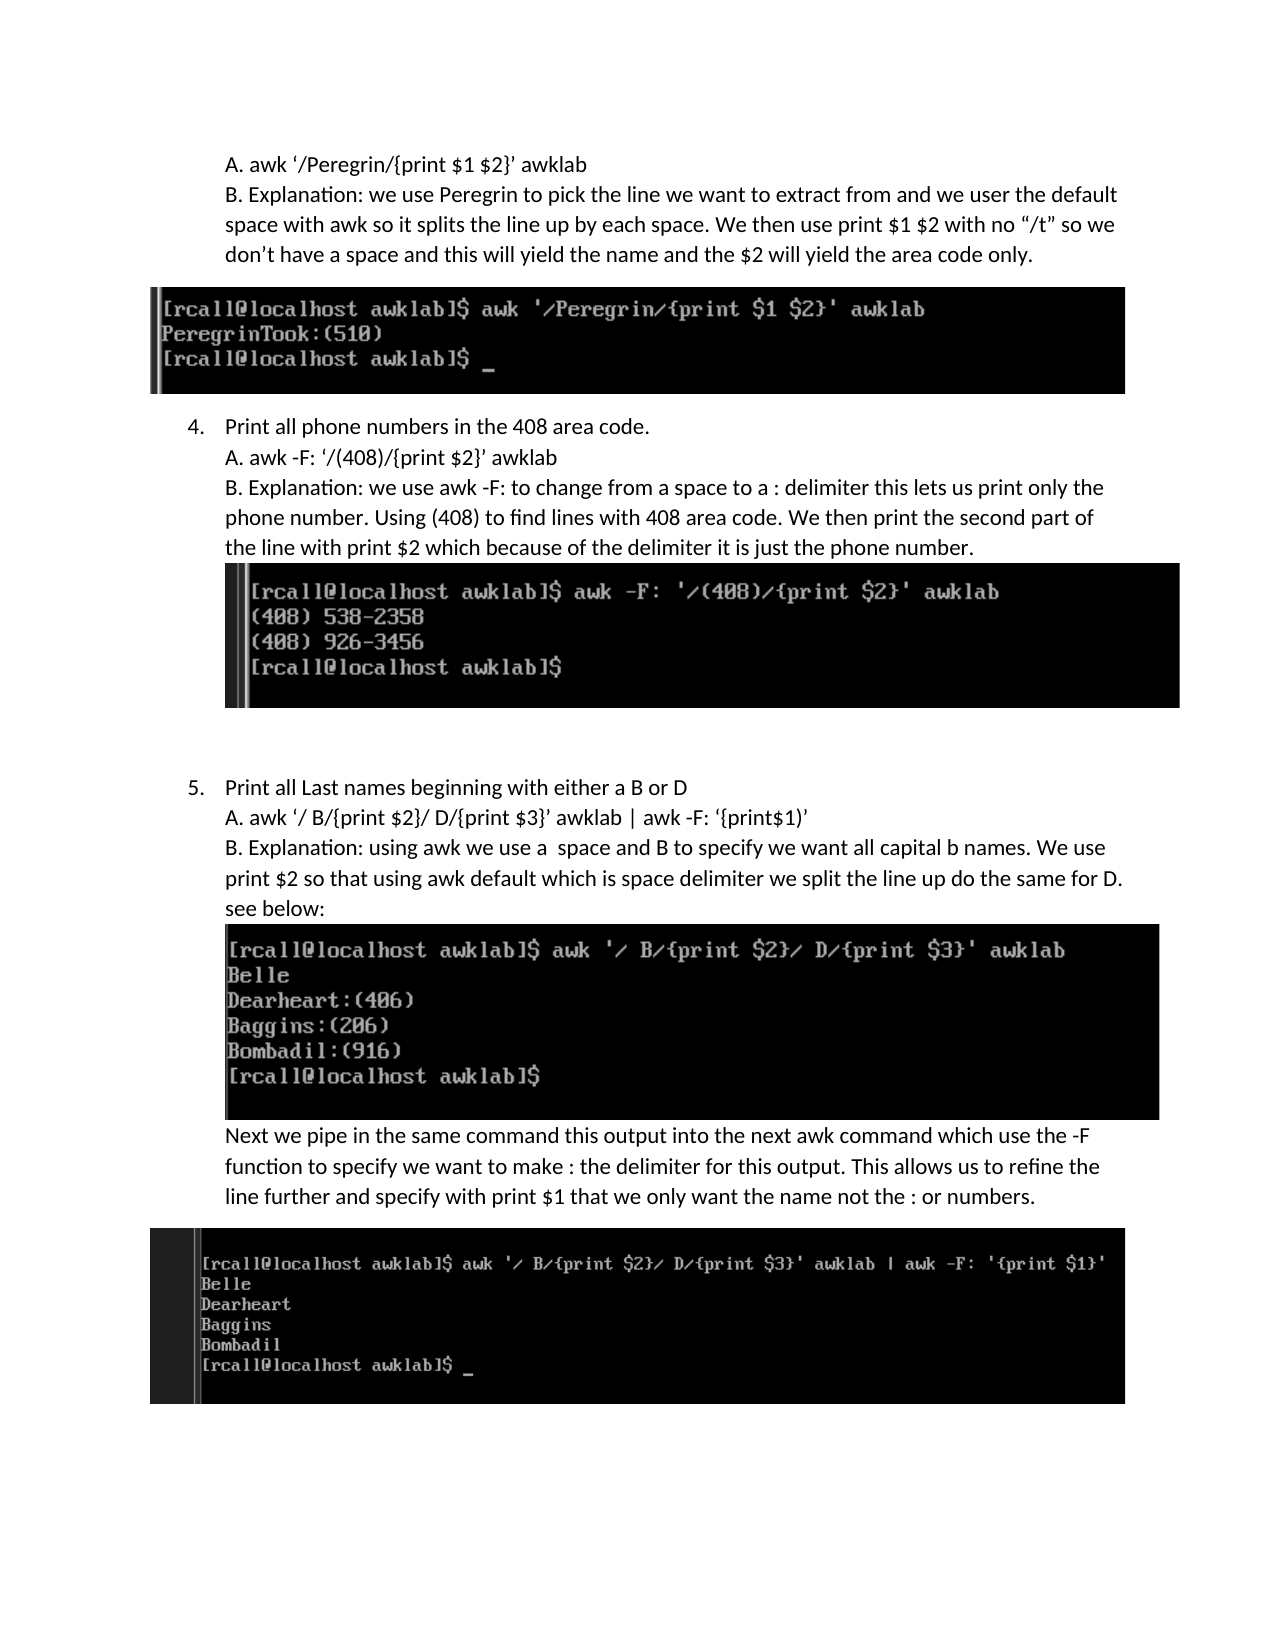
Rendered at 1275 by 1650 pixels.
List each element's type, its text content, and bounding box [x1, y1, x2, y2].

picture [150, 1228, 1125, 1404]
list A. awk ‘/ B/{print $2}/ D/{print $3}’ awklab | awk -F: ‘{print$1)’ [225, 803, 1125, 831]
picture [225, 563, 1180, 708]
picture [225, 924, 1160, 1120]
list A. awk ‘/Peregrin/{print $1 $2}’ awklab [225, 150, 1125, 178]
list B. Explanation: we use Peregrin to pick the line we want to extract from and we user the default space with awk so it splits the line up by each space. We then use print $1 $2 with no “/t” so we don’t have a space and this will yield the name and the $2 will yield the area code only. [225, 180, 1125, 269]
list Print all phone numbers in the 408 area code. [187, 412, 1125, 441]
list Next we pipe in the same command this output into the next awk command which use the -F function to specify we want to make : the delimiter for this output. This allows us to refine the line further and specify with print $1 that we only want the name not the : or numbers. [225, 1122, 1125, 1210]
list Print all Last names beginning with either a B or D [187, 773, 1125, 801]
picture [150, 287, 1125, 394]
list A. awk -F: ‘/(408)/{print $2}’ awklab [225, 443, 1125, 471]
list B. Explanation: using awk we use a space and B to specify we want all capital b names. We use print $2 so that using awk default which is space delimiter we split the line up do the same for D. see below: [225, 833, 1125, 922]
list B. Explanation: we use awk -F: to change from a space to a : delimiter this lets us print only the phone number. Using (408) to find lines with 408 area code. We then print the second part of the line with print $2 which because of the delimiter it is just the phone number. [225, 473, 1125, 561]
